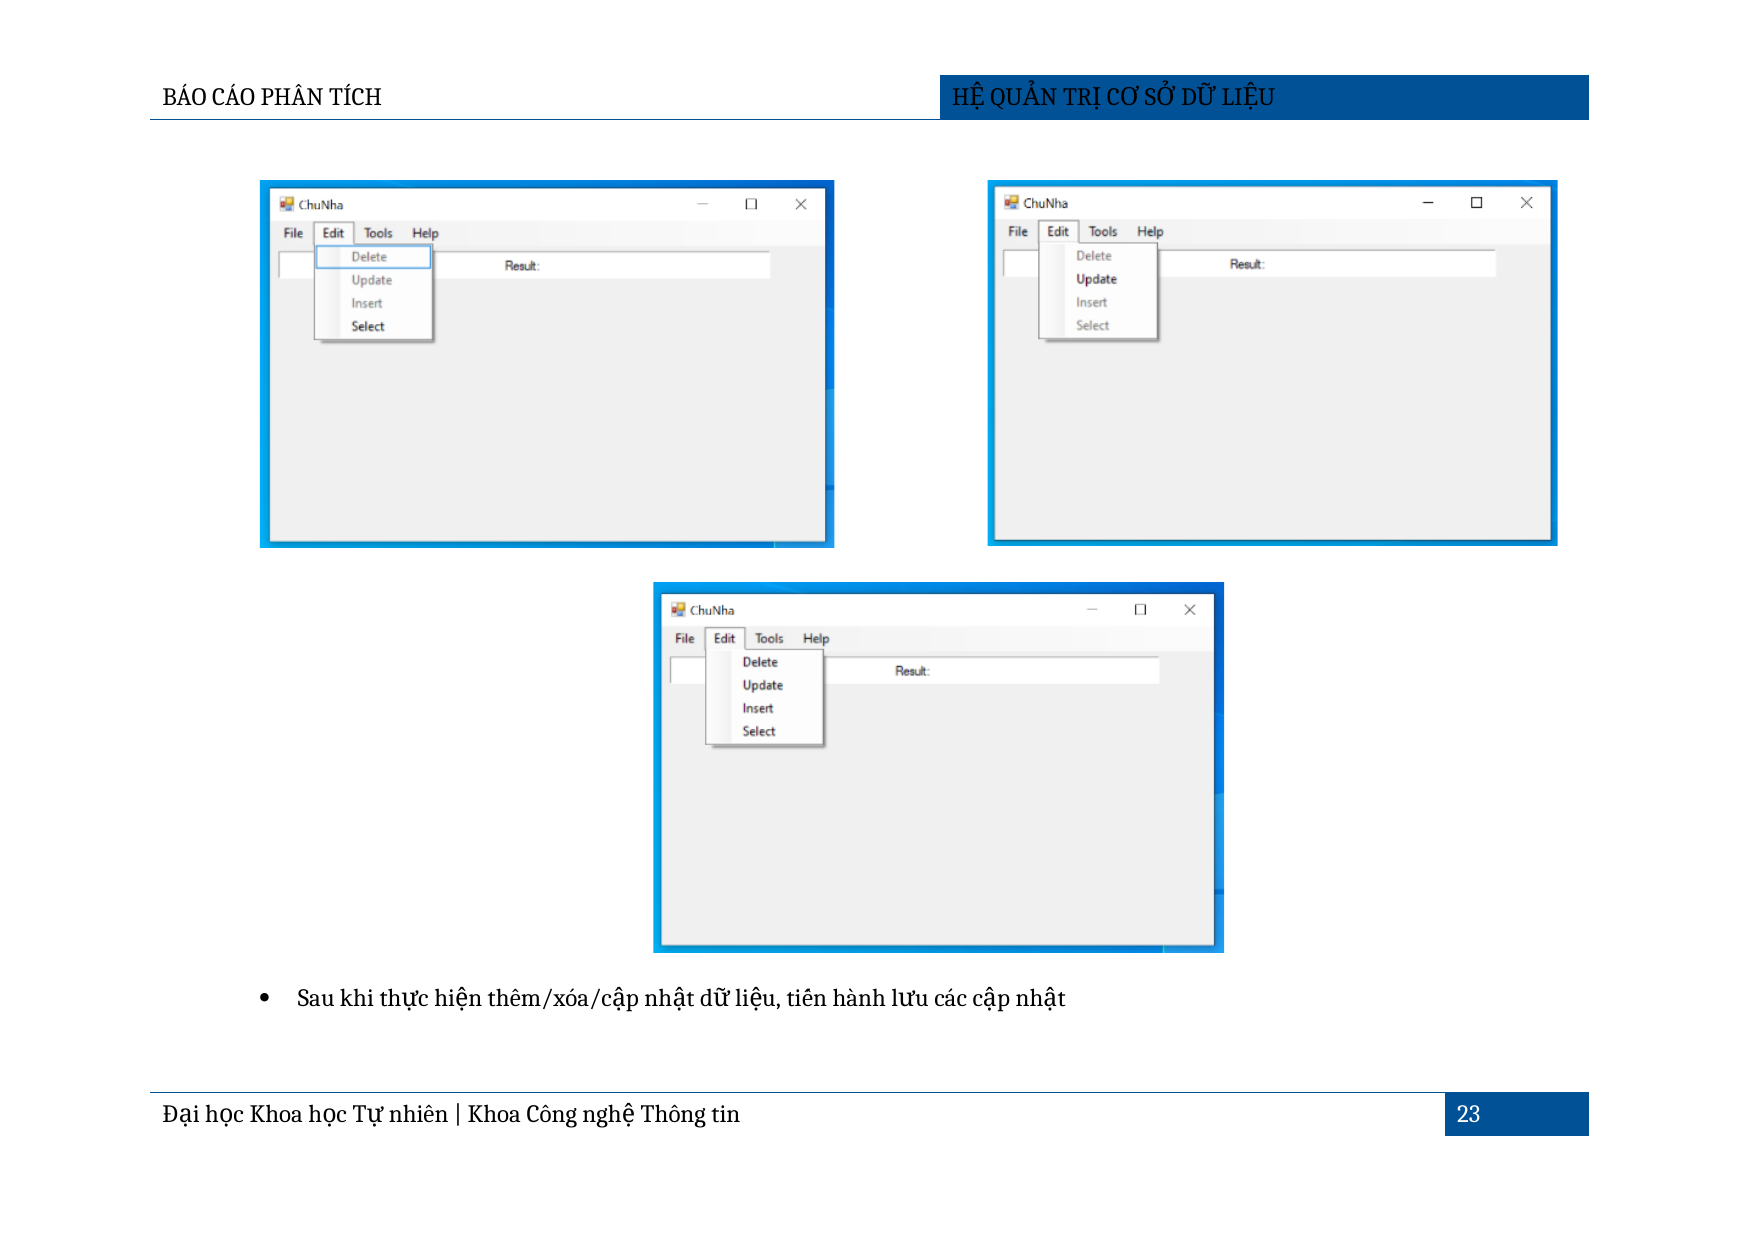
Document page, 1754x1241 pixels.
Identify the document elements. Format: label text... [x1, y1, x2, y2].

picture [995, 180, 1558, 546]
picture [662, 582, 1225, 953]
picture [270, 180, 835, 548]
list Sau khi thực hiện thêm/xóa/cập nhật dữ liệu, tiến hành lưu các cập nhật [260, 984, 1604, 1012]
